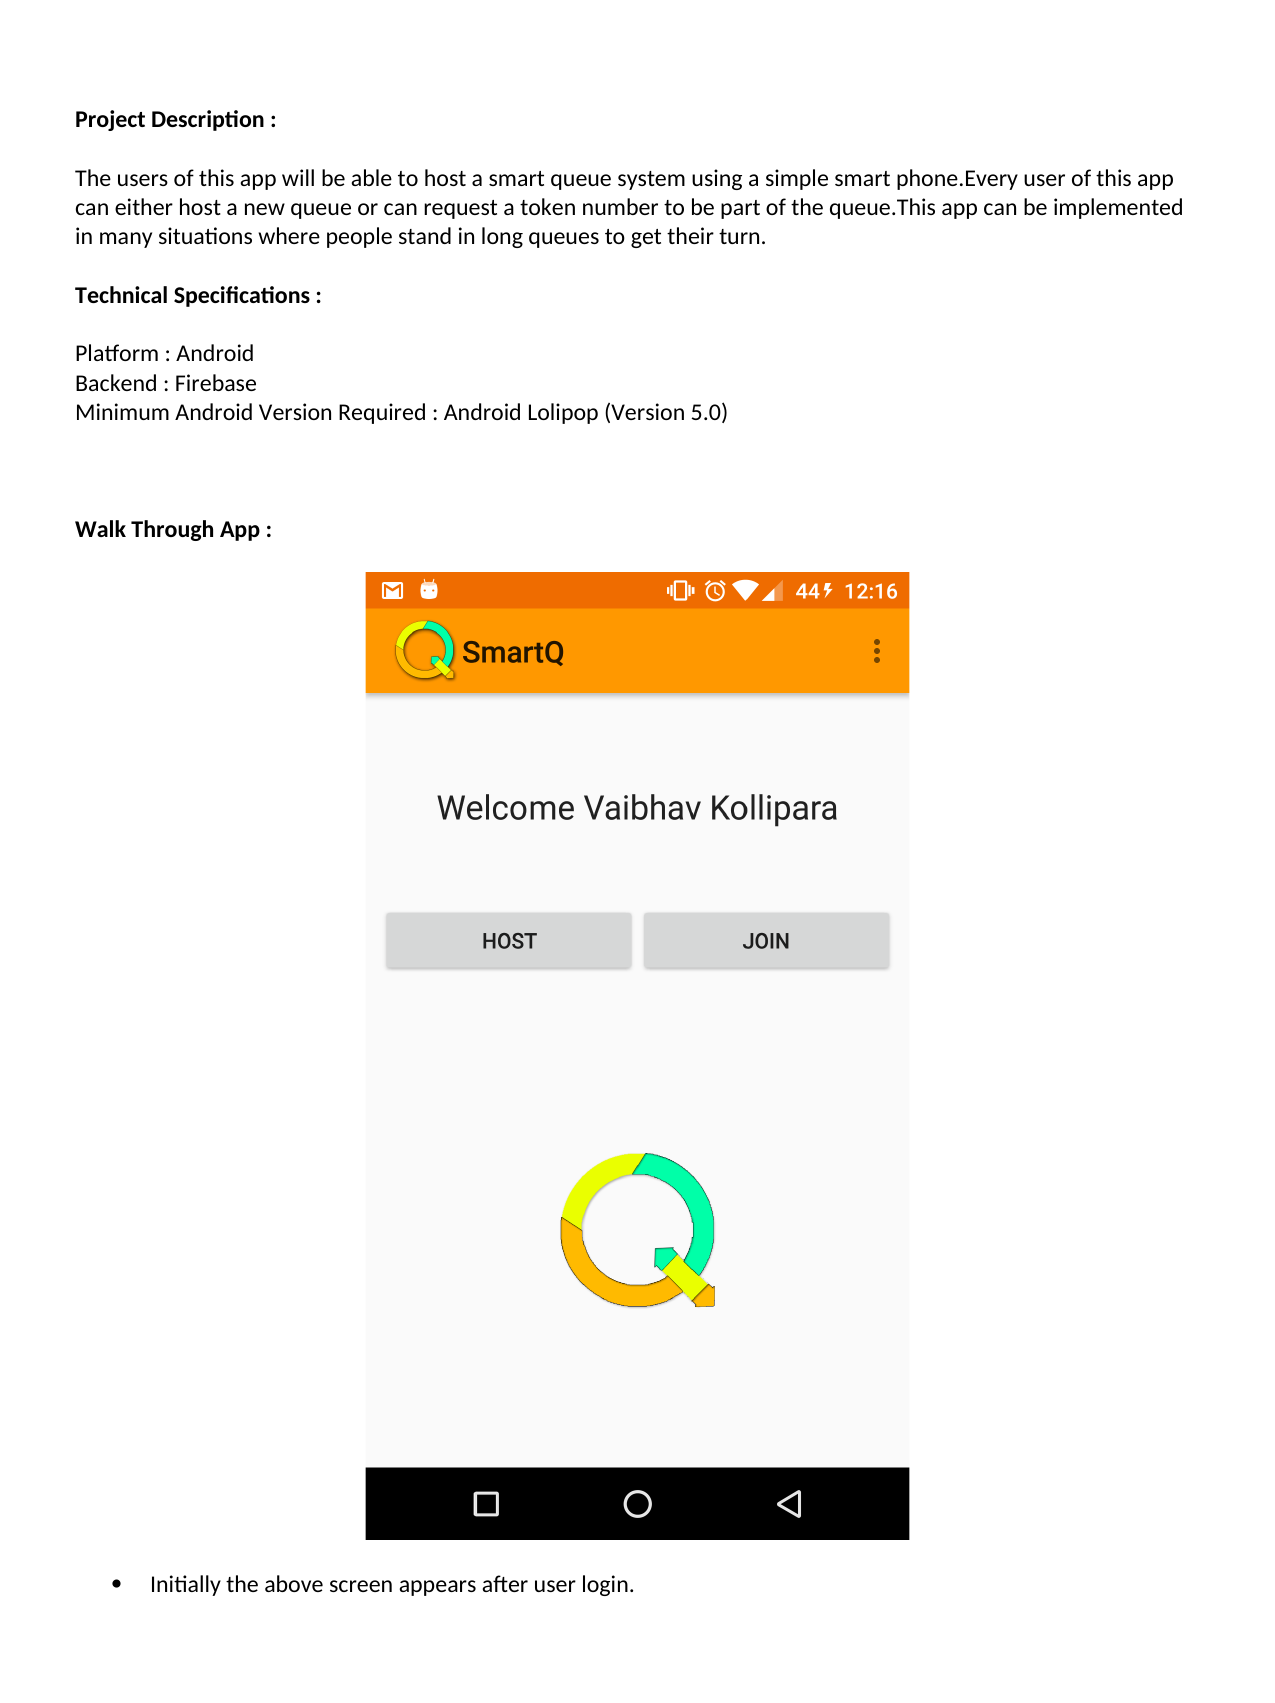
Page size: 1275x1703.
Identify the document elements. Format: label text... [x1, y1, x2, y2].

text Backend : Firebase [75, 368, 1200, 397]
text Technical Specifications : [75, 280, 1200, 309]
text Walk Through App : [75, 514, 1200, 543]
text Platform : Android [75, 338, 1200, 368]
text Project Description : [75, 104, 1200, 133]
text The users of this app will be able to host a smart queue system using a simple smart phone.Every user of this app can either host a new queue or can request a token number to be part of the queue.This app can be implemented in many situations where people stand in long queues to get their turn. [75, 163, 1200, 251]
picture [365, 572, 910, 1540]
text Minimum Android Version Required : Android Lolipop (Version 5.0) [75, 397, 1200, 426]
list Initially the above screen appears after user login. [112, 1569, 1200, 1598]
